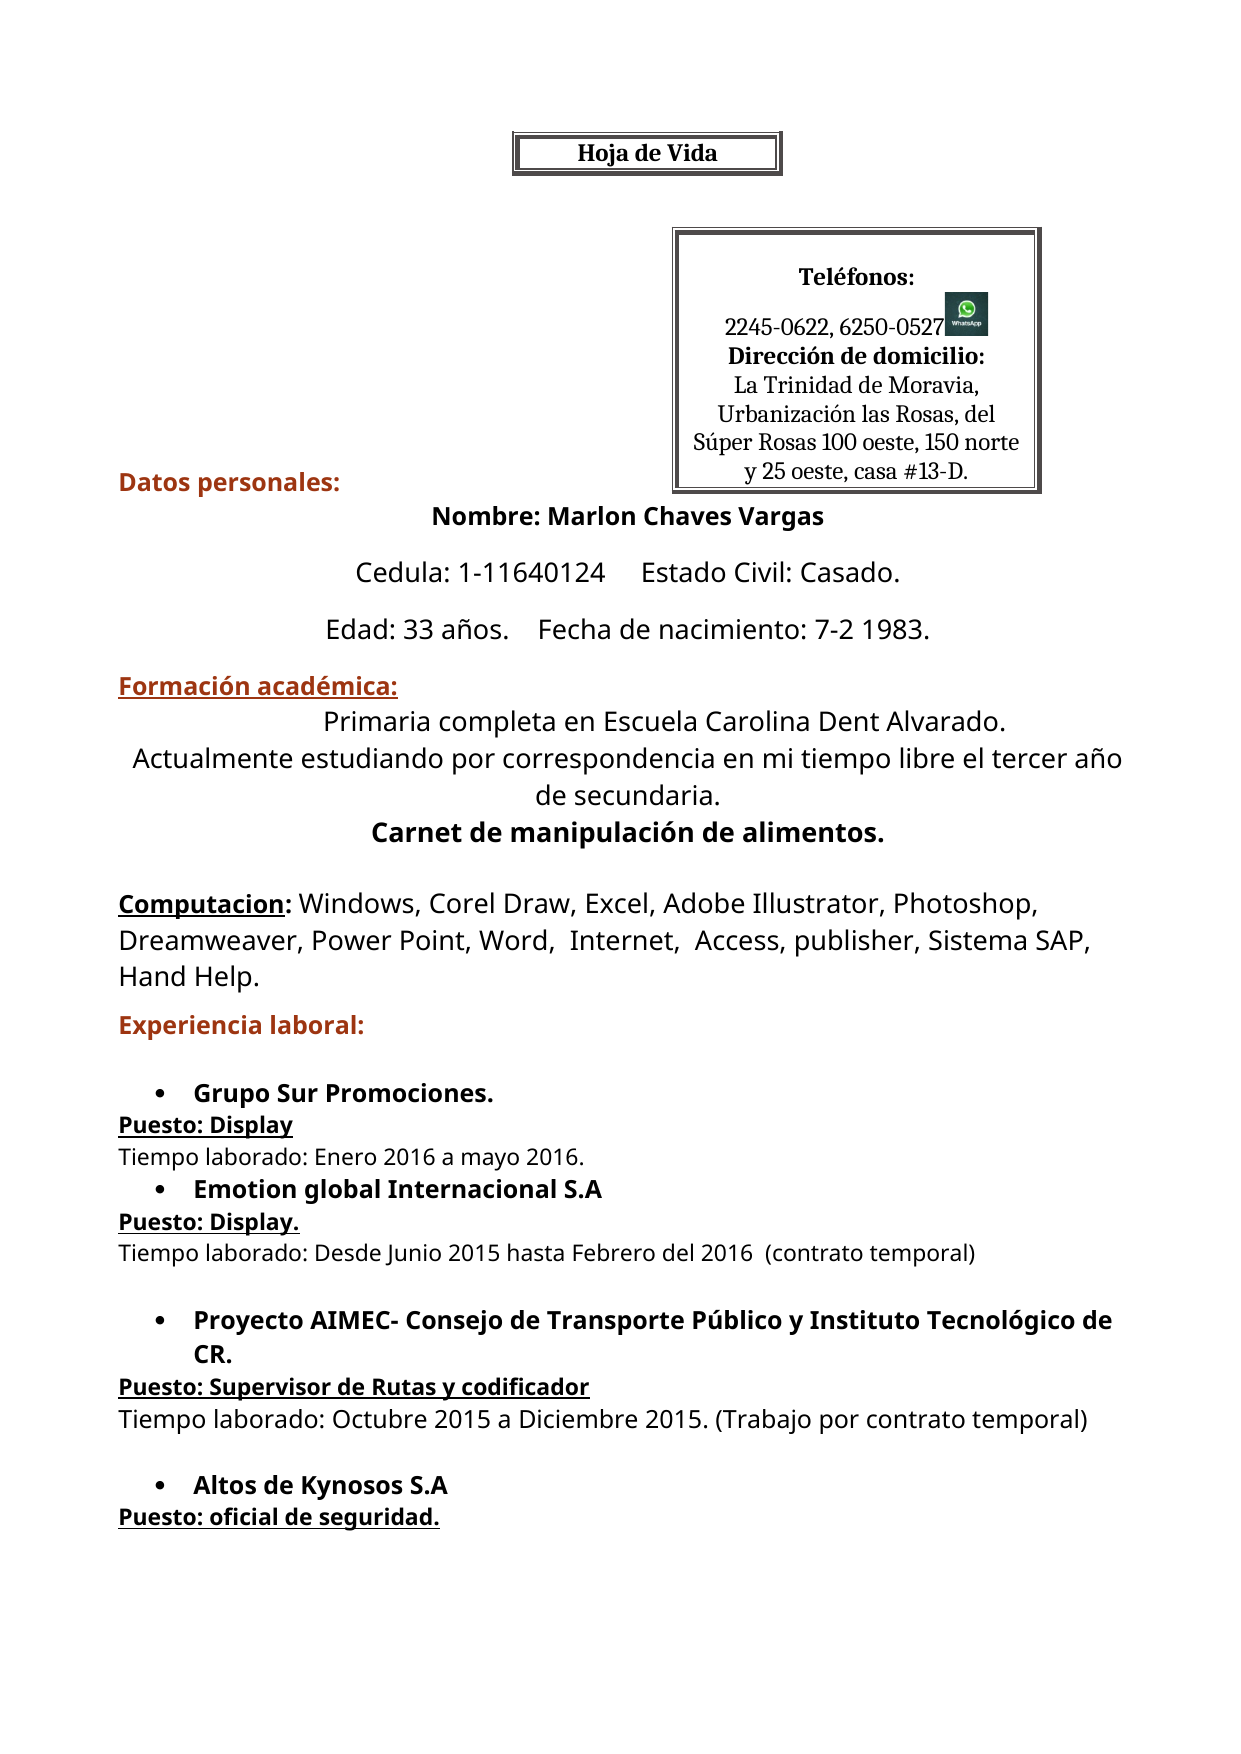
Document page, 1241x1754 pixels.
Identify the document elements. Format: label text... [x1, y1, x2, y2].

text Experiencia laboral: [118, 1007, 1138, 1041]
text Puesto: Display. [118, 1206, 1138, 1237]
picture [944, 292, 989, 336]
text Formación académica: [118, 668, 1138, 703]
text Puesto: Supervisor de Rutas y codificador [118, 1371, 1138, 1402]
text Tiempo laborado: Octubre 2015 a Diciembre 2015. (Trabajo por contrato temporal) [118, 1402, 1138, 1436]
text Nombre: Marlon Chaves Vargas [118, 498, 1138, 532]
list Grupo Sur Promociones. [156, 1075, 1138, 1109]
table_header Teléfonos: 2245-0622, 6250-0527 Dirección de domicilio: La Trinidad de Moravia, Urbanización las Rosas, del Súper Rosas 100 oeste, 150 norte y 25 oeste, casa #13-D. [679, 235, 1034, 486]
text Cedula: 1-11640124 Estado Civil: Casado. [118, 553, 1138, 590]
text Computacion: Windows, Corel Draw, Excel, Adobe Illustrator, Photoshop, Dreamweaver, Power Point, Word, Internet, Access, publisher, Sistema SAP, Hand Help. [118, 884, 1138, 995]
text Carnet de manipulación de alimentos. [118, 813, 1138, 850]
text Puesto: oficial de seguridad. [118, 1501, 1138, 1533]
text Datos personales: [118, 464, 1138, 498]
list Proyecto AIMEC- Consejo de Transporte Público y Instituto Tecnológico de CR. [156, 1303, 1138, 1371]
text Edad: 33 años. Fecha de nacimiento: 7-2 1983. [118, 611, 1138, 648]
text Primaria completa en Escuela Carolina Dent Alvarado. Actualmente estudiando por correspondencia en mi tiempo libre el tercer año de secundaria. [118, 703, 1138, 813]
text Tiempo laborado: Enero 2016 a mayo 2016. [118, 1141, 1138, 1172]
list Emotion global Internacional S.A [156, 1172, 1138, 1206]
list Altos de Kynosos S.A [156, 1467, 1138, 1501]
text Tiempo laborado: Desde Junio 2015 hasta Febrero del 2016 (contrato temporal) [118, 1237, 1138, 1268]
text Puesto: Display [118, 1109, 1138, 1141]
table_header Hoja de Vida [520, 139, 775, 168]
